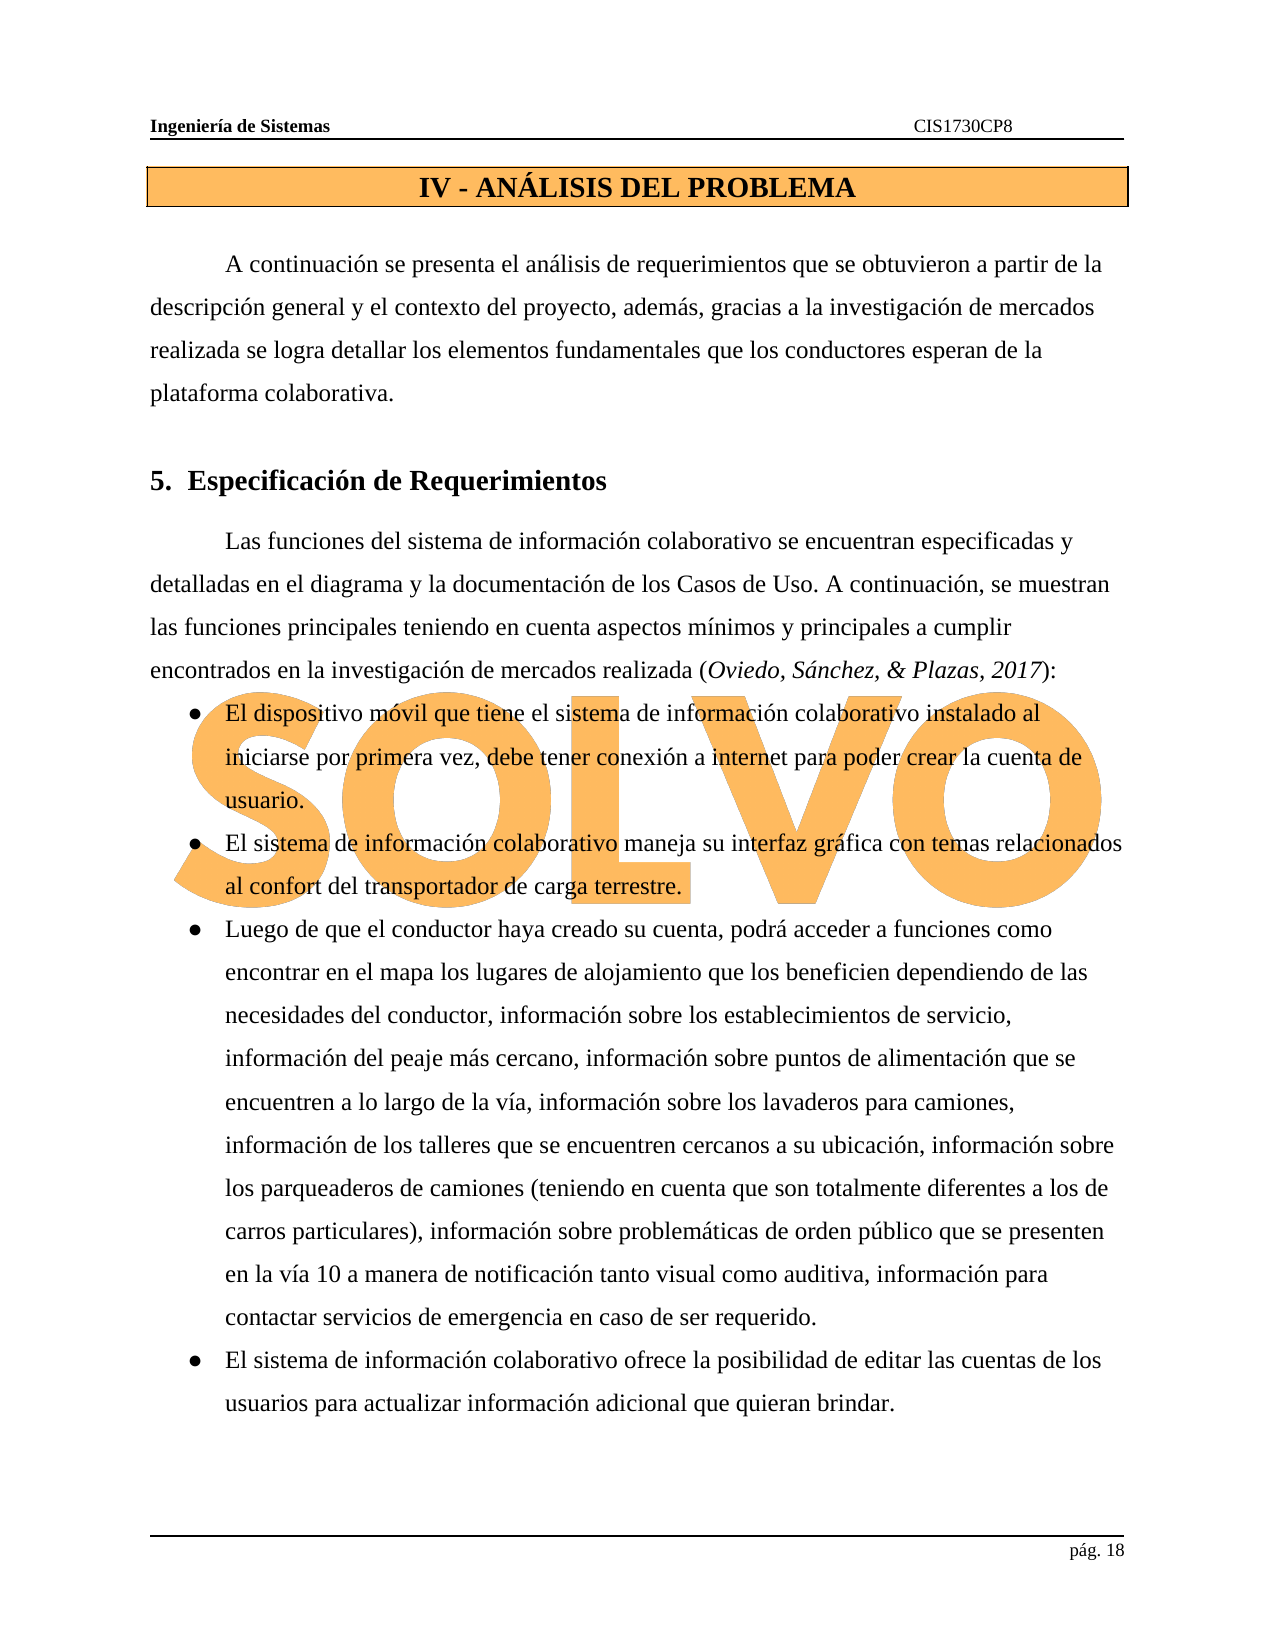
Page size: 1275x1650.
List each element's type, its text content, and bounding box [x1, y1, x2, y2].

list El sistema de información colaborativo maneja su interfaz gráfica con temas relacionados al confort del transportador de carga terrestre. [187, 828, 1125, 900]
list El dispositivo móvil que tiene el sistema de información colaborativo instalado al iniciarse por primera vez, debe tener conexión a internet para poder crear la cuenta de usuario. [187, 698, 1125, 813]
picture [168, 684, 1107, 992]
list Luego de que el conductor haya creado su cuenta, podrá acceder a funciones como encontrar en el mapa los lugares de alojamiento que los beneficien dependiendo de las necesidades del conductor, información sobre los establecimientos de servicio, información del peaje más cercano, información sobre puntos de alimentación que se encuentren a lo largo de la vía, información sobre los lavaderos para camiones, información de los talleres que se encuentren cercanos a su ubicación, información sobre los parqueaderos de camiones (teniendo en cuenta que son totalmente diferentes a los de carros particulares), información sobre problemáticas de orden público que se presenten en la vía 10 a manera de notificación tanto visual como auditiva, información para contactar servicios de emergencia en caso de ser requerido. [187, 914, 1125, 1331]
subtitle Especificación de Requerimientos [150, 463, 1125, 497]
text Las funciones del sistema de información colaborativo se encuentran especificadas y detalladas en el diagrama y la documentación de los Casos de Uso. A continuación, se muestran las funciones principales teniendo en cuenta aspectos mínimos y principales a cumplir encontrados en la investigación de mercados realizada (Oviedo, Sánchez, & Plazas, 2017): [150, 526, 1125, 684]
subtitle IV - ANÁLISIS DEL PROBLEMA [148, 168, 1127, 206]
text A continuación se presenta el análisis de requerimientos que se obtuvieron a partir de la descripción general y el contexto del proyecto, además, gracias a la investigación de mercados realizada se logra detallar los elementos fundamentales que los conductores esperan de la plataforma colaborativa. [150, 249, 1125, 407]
list El sistema de información colaborativo ofrece la posibilidad de editar las cuentas de los usuarios para actualizar información adicional que quieran brindar. [187, 1345, 1125, 1417]
